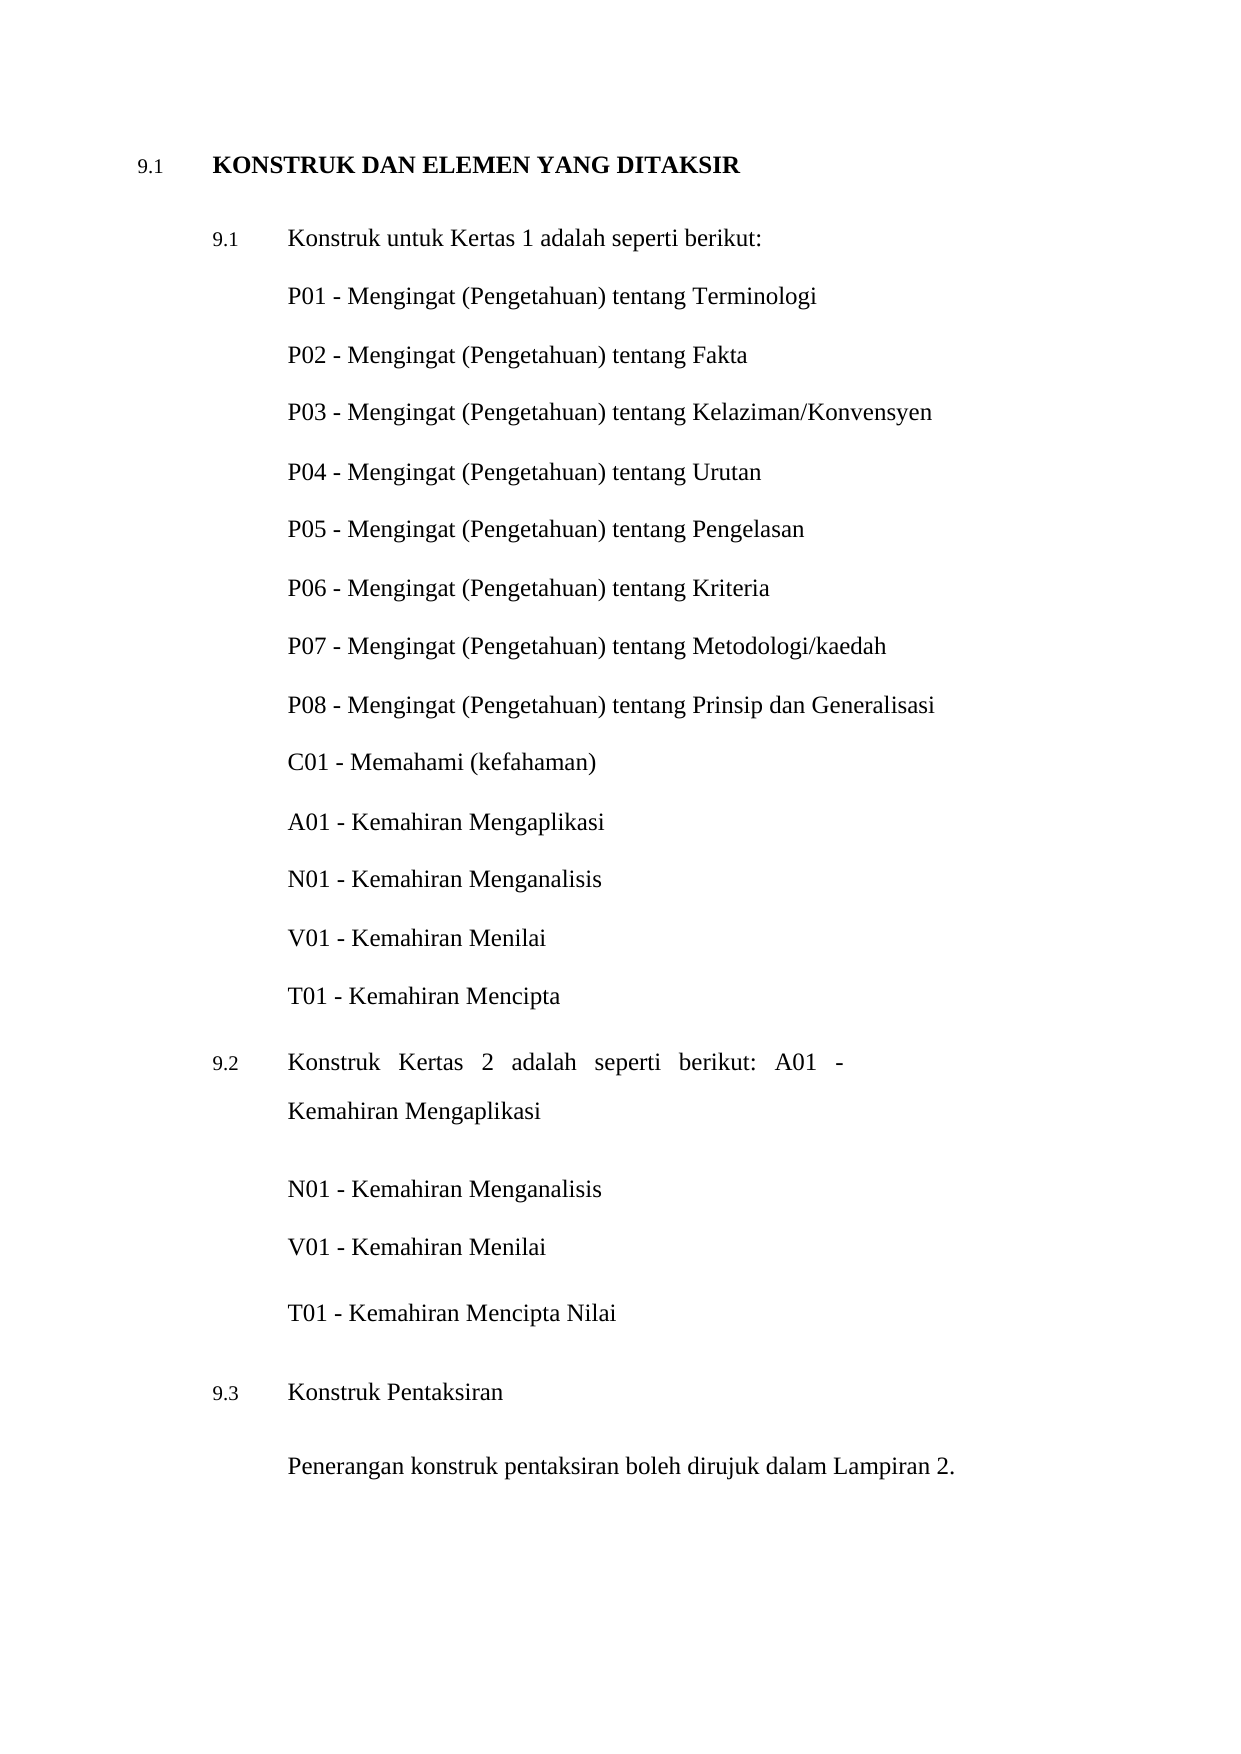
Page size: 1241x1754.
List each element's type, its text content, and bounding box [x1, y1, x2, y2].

text P05 - Mengingat (Pengetahuan) tentang Pengelasan [287, 514, 1103, 543]
text N01 - Kemahiran Menganalisis [287, 1174, 1103, 1203]
text P03 - Mengingat (Pengetahuan) tentang Kelaziman/Konvensyen [287, 397, 1103, 426]
text V01 - Kemahiran Menilai [287, 923, 1103, 952]
text Penerangan konstruk pentaksiran boleh dirujuk dalam Lampiran 2. [287, 1451, 1103, 1479]
text P07 - Mengingat (Pengetahuan) tentang Metodologi/kaedah [287, 631, 1103, 659]
text T01 - Kemahiran Mencipta [287, 981, 1103, 1009]
text P02 - Mengingat (Pengetahuan) tentang Fakta [287, 340, 1103, 369]
text N01 - Kemahiran Menganalisis [287, 864, 1103, 893]
text P04 - Mengingat (Pengetahuan) tentang Urutan [287, 457, 1103, 485]
text V01 - Kemahiran Menilai [287, 1232, 1103, 1261]
text A01 - Kemahiran Mengaplikasi [287, 807, 1103, 835]
text T01 - Kemahiran Mencipta Nilai [287, 1298, 707, 1327]
text C01 - Memahami (kefahaman) [287, 747, 1103, 776]
list Konstruk Pentaksiran [212, 1377, 1103, 1405]
list Konstruk untuk Kertas 1 adalah seperti berikut: [212, 223, 1103, 252]
list KONSTRUK DAN ELEMEN YANG DITAKSIR [137, 150, 1103, 179]
list Konstruk Kertas 2 adalah seperti berikut: A01 - Kemahiran Mengaplikasi [212, 1047, 844, 1125]
text P06 - Mengingat (Pengetahuan) tentang Kriteria [287, 573, 1103, 602]
text P01 - Mengingat (Pengetahuan) tentang Terminologi [287, 281, 1103, 309]
text P08 - Mengingat (Pengetahuan) tentang Prinsip dan Generalisasi [287, 690, 1103, 719]
